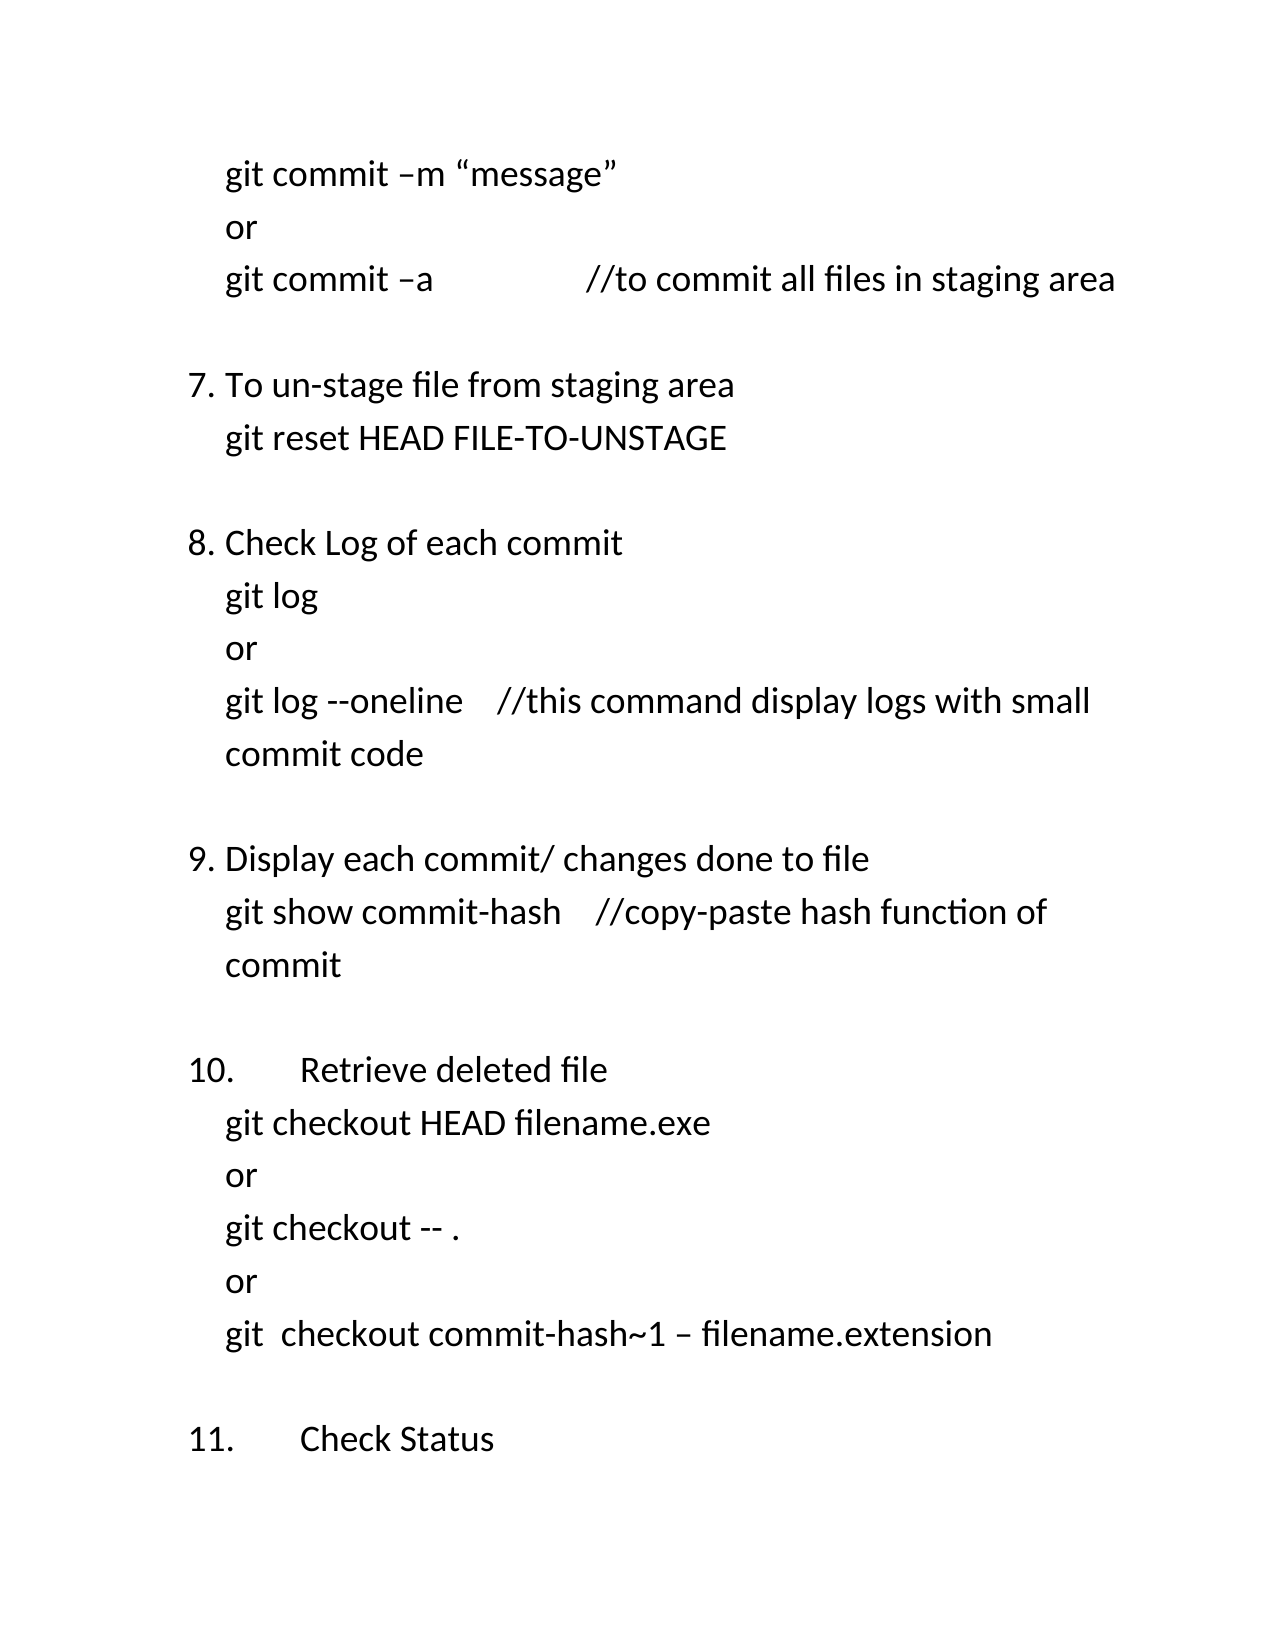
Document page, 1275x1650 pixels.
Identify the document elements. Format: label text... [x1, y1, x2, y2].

list git commit –a //to commit all files in staging area [225, 255, 1125, 301]
list git checkout HEAD filename.exe [225, 1099, 1125, 1144]
list git reset HEAD FILE-TO-UNSTAGE [225, 413, 1125, 459]
list or [225, 203, 1125, 248]
list or [225, 624, 1125, 670]
list git log [225, 572, 1125, 617]
list Display each commit/ changes done to file [187, 835, 1125, 881]
list git commit –m “message” [225, 150, 1125, 196]
list or [225, 1151, 1125, 1197]
list To un-stage file from staging area [187, 361, 1125, 407]
list git checkout commit-hash~1 – filename.extension [225, 1309, 1125, 1355]
list git checkout -- . [225, 1204, 1125, 1250]
list or [225, 1257, 1125, 1303]
list git log --oneline //this command display logs with small commit code [225, 677, 1125, 776]
list Retrieve deleted file [187, 1046, 1125, 1092]
list Check Log of each commit [187, 519, 1125, 565]
list git show commit-hash //copy-paste hash function of commit [225, 888, 1125, 986]
list Check Status [187, 1415, 1125, 1461]
